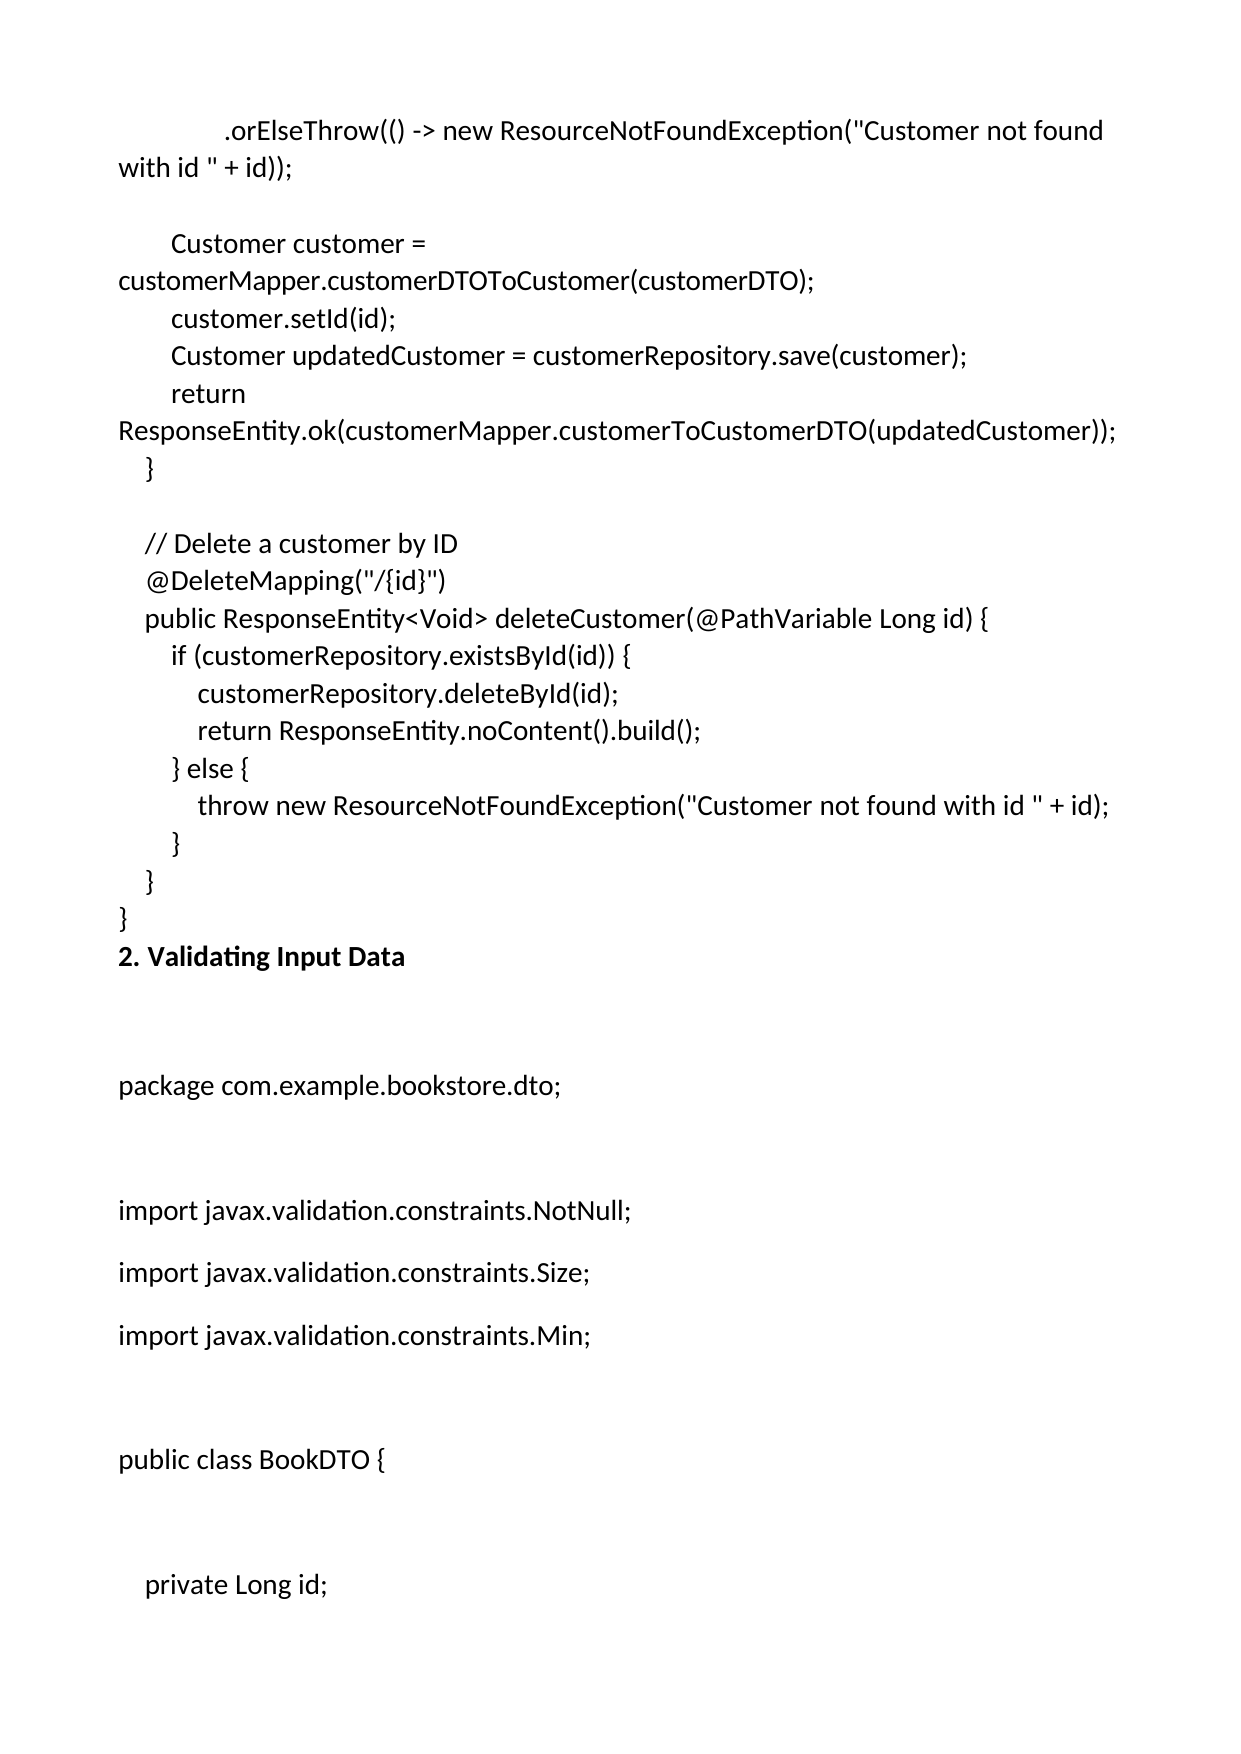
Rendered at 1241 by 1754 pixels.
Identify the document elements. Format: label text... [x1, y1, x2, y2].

text .orElseThrow(() -> new ResourceNotFoundException("Customer not found with id " + id)); [118, 112, 1132, 185]
text import javax.validation.constraints.NotNull; import javax.validation.constraints.Size; import javax.validation.constraints.Min; [118, 1192, 633, 1352]
text throw new ResourceNotFoundException("Customer not found with id " + id); [197, 787, 1132, 823]
text } [171, 825, 1132, 861]
subtitle Validating Input Data [118, 938, 1132, 973]
text private Long id; [144, 1566, 1132, 1602]
text package com.example.bookstore.dto; [118, 1067, 1132, 1103]
text public class BookDTO { [118, 1441, 1132, 1476]
text } else { [171, 750, 1132, 786]
text public ResponseEntity<Void> deleteCustomer(@PathVariable Long id) { if (customerRepository.existsById(id)) { [144, 600, 995, 673]
text // Delete a customer by ID @DeleteMapping("/{id}") [144, 525, 532, 598]
text return ResponseEntity.noContent().build(); [197, 712, 1132, 748]
text } [144, 863, 1132, 898]
text ResponseEntity.ok(customerMapper.customerToCustomerDTO(updatedCustomer)); [118, 412, 1132, 448]
text } [118, 900, 1132, 936]
text Customer updatedCustomer = customerRepository.save(customer); return [171, 337, 969, 410]
text customer.setId(id); [171, 300, 1132, 335]
text } [144, 450, 1132, 485]
text customerRepository.deleteById(id); [197, 675, 1132, 711]
text Customer customer = customerMapper.customerDTOToCustomer(customerDTO); [118, 225, 1017, 298]
